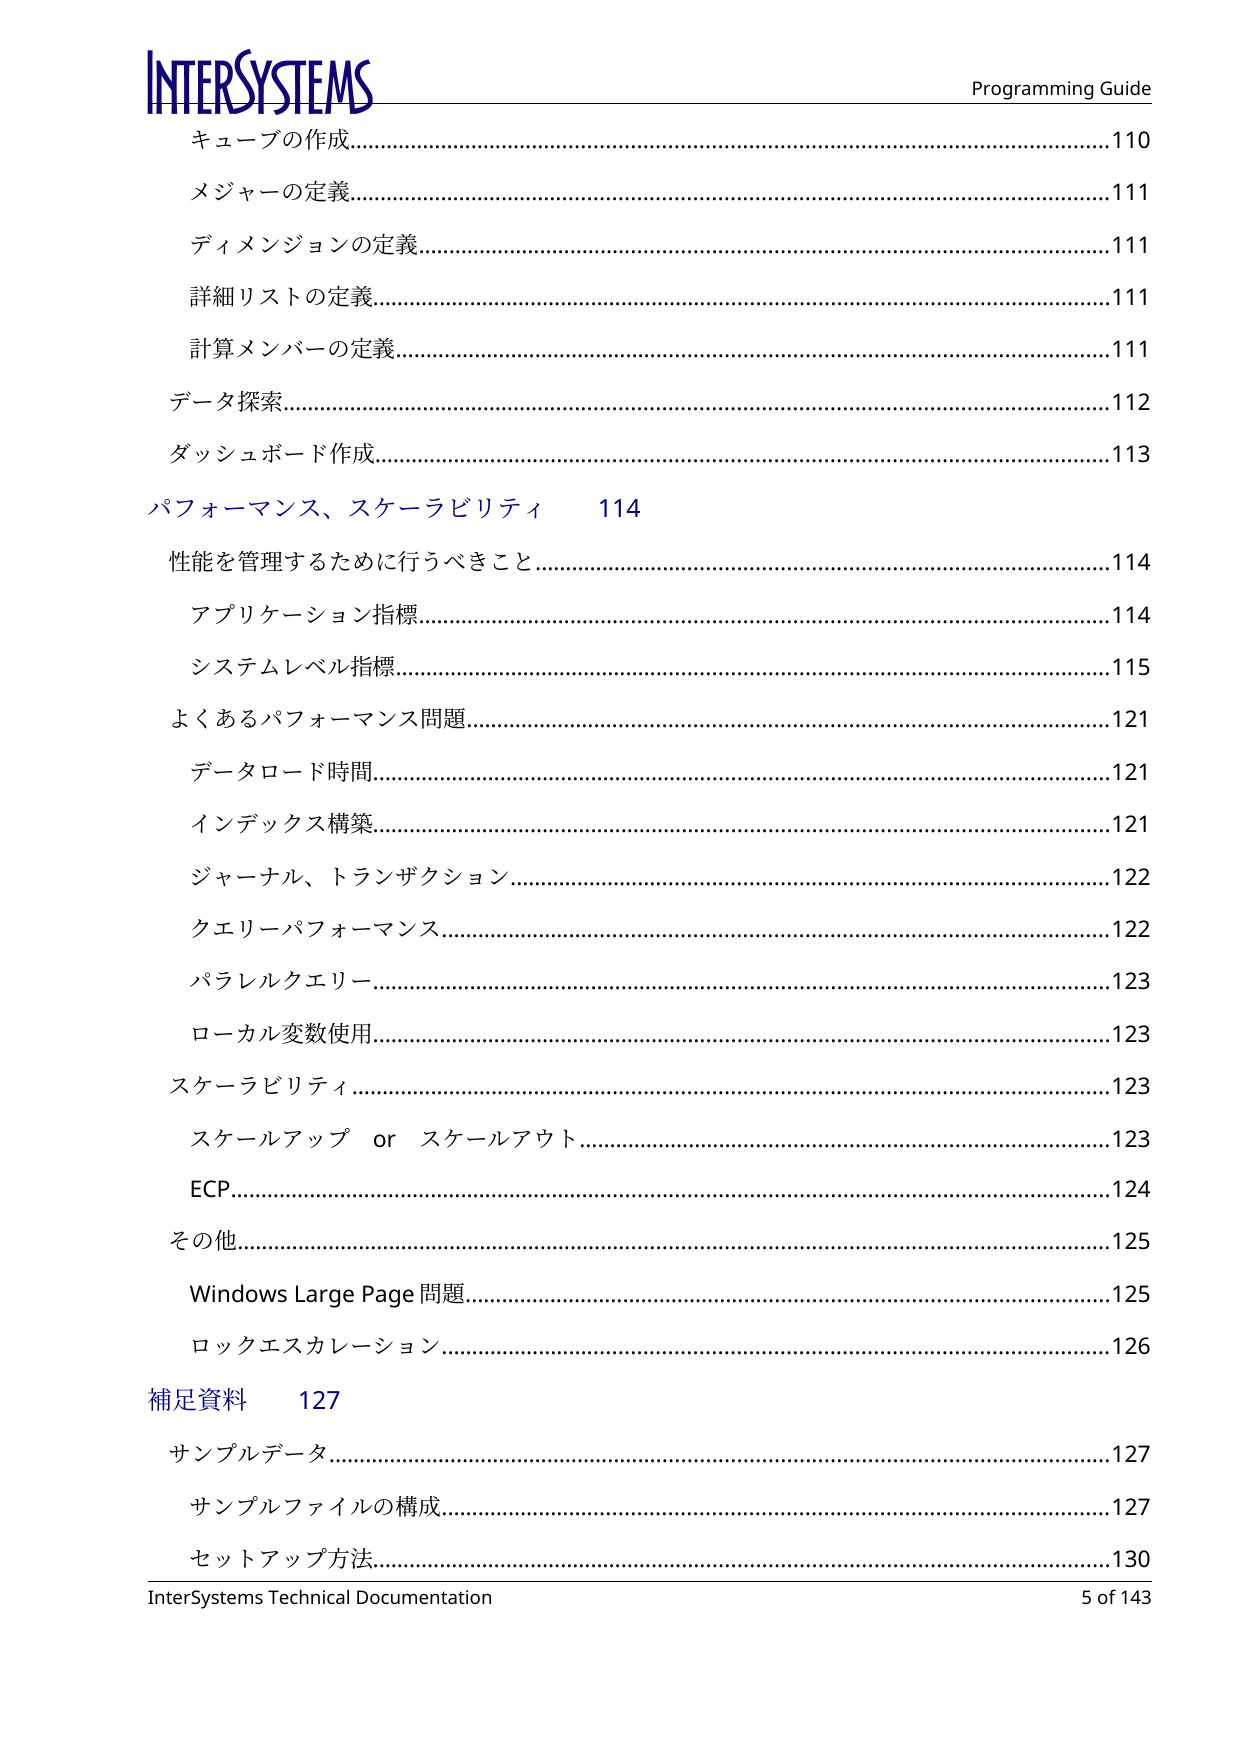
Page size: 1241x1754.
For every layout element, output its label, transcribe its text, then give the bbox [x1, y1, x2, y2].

text 補足資料 127 [148, 1381, 1152, 1417]
text ロックエスカレーション 126 [189, 1328, 1152, 1361]
text パフォーマンス、スケーラビリティ 114 [148, 489, 1152, 525]
text 詳細リストの定義 111 [189, 279, 1152, 312]
text パラレルクエリー 123 [189, 963, 1152, 997]
text クエリーパフォーマンス 122 [189, 911, 1152, 944]
picture [147, 49, 373, 115]
text その他 125 [168, 1223, 1152, 1257]
text 性能を管理するために行うべきこと 114 [168, 544, 1152, 577]
text スケーラビリティ 123 [168, 1068, 1152, 1101]
text よくあるパフォーマンス問題 121 [168, 701, 1152, 734]
text 計算メンバーの定義 111 [189, 332, 1152, 365]
text メジャーの定義 111 [189, 174, 1152, 207]
text ディメンジョンの定義 111 [189, 227, 1152, 260]
text ECP 124 [189, 1173, 1152, 1204]
text ジャーナル、トランザクション 122 [189, 859, 1152, 892]
text アプリケーション指標 114 [189, 597, 1152, 630]
text スケールアップ or スケールアウト 123 [189, 1121, 1152, 1154]
text セットアップ方法 130 [189, 1541, 1152, 1574]
text サンプルファイルの構成 127 [189, 1488, 1152, 1522]
text Windows Large Page問題 125 [189, 1276, 1152, 1309]
text キューブの作成 110 [189, 122, 1152, 155]
text インデックス構築 121 [189, 806, 1152, 839]
text サンプルデータ 127 [168, 1436, 1152, 1469]
text ローカル変数使用 123 [189, 1016, 1152, 1049]
text データ探索 112 [168, 384, 1152, 417]
text データロード時間 121 [189, 754, 1152, 787]
text ダッシュボード作成 113 [168, 436, 1152, 469]
text システムレベル指標 115 [189, 649, 1152, 682]
